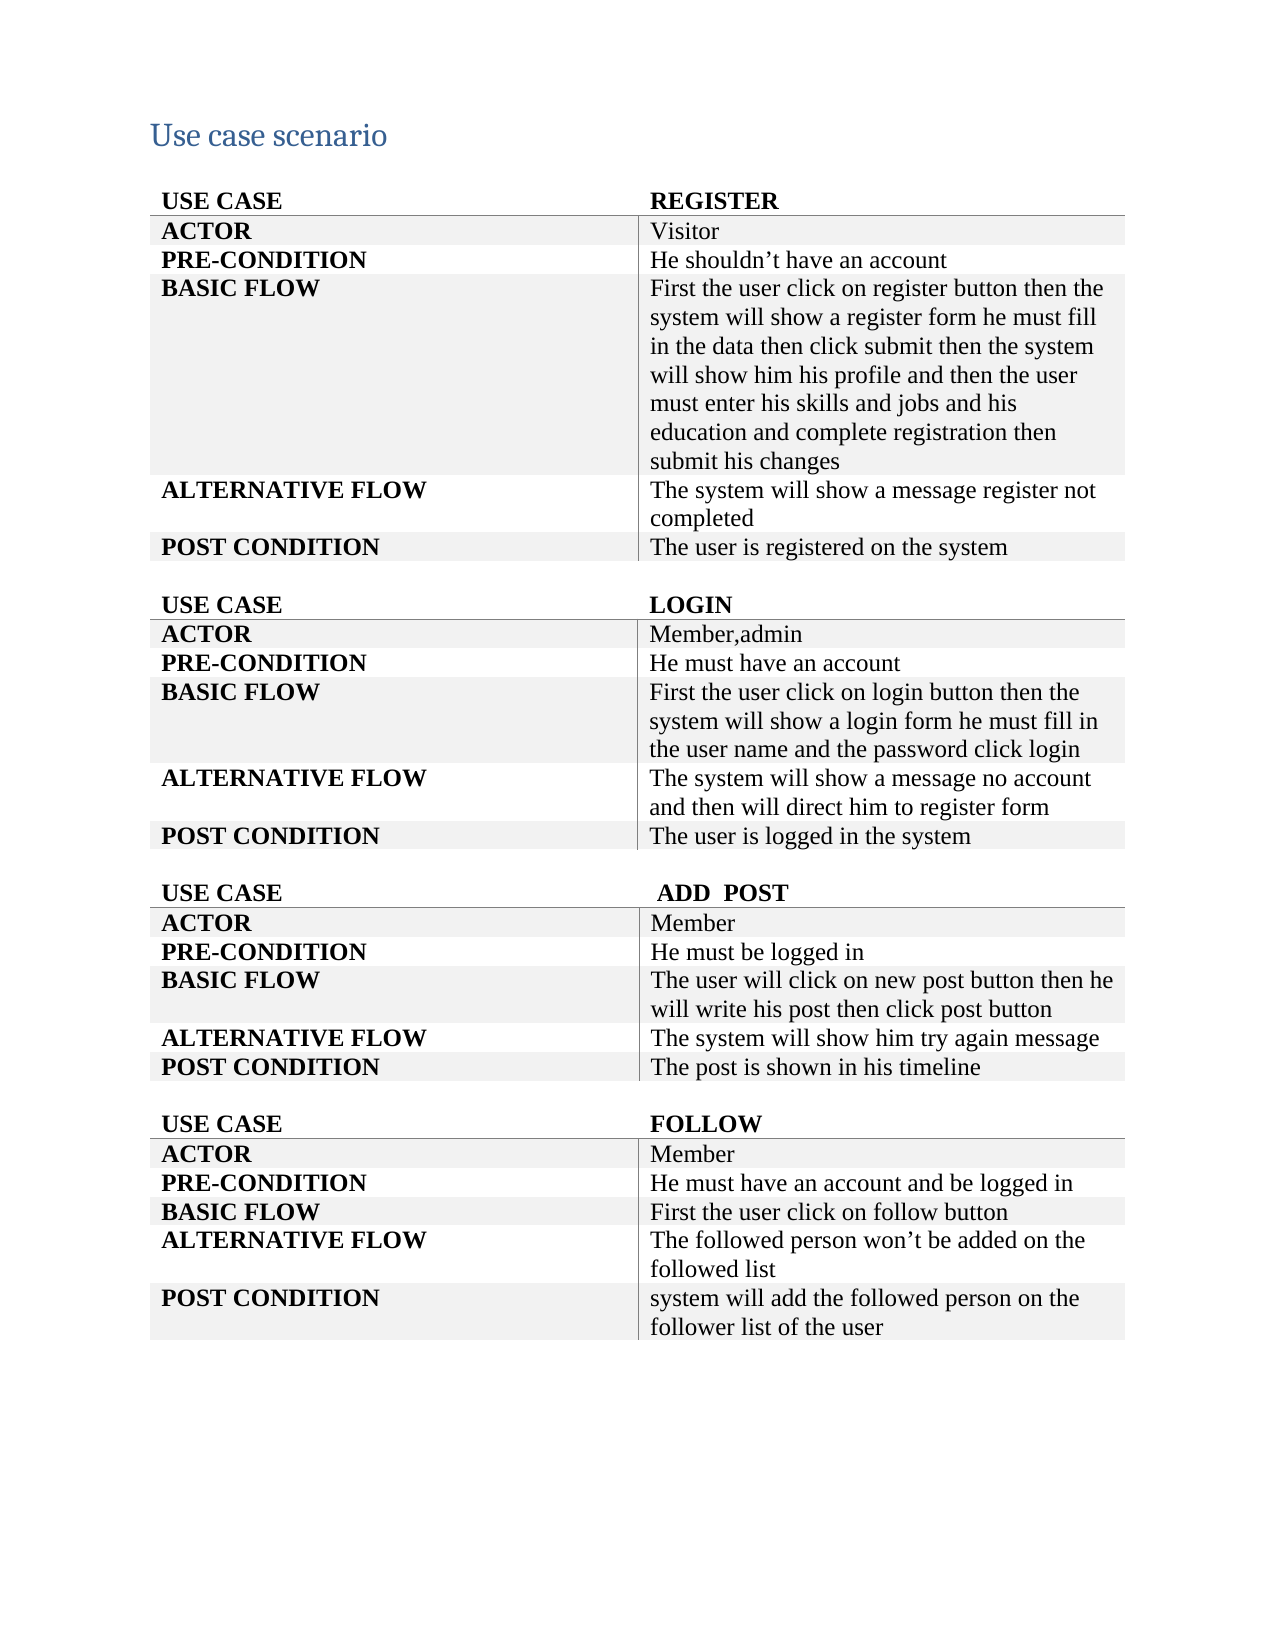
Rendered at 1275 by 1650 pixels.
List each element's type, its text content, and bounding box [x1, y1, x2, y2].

table_cell The post is shown in his timeline [640, 1052, 1125, 1081]
table_header Use Case [150, 186, 638, 215]
table_cell Pre-Condition [150, 245, 638, 273]
table_header Use Case [150, 590, 638, 618]
table_cell system will add the followed person on the follower list of the user [639, 1283, 1125, 1340]
table_cell Pre-Condition [150, 1168, 638, 1197]
table_cell Actor [150, 216, 638, 245]
table_cell The followed person won’t be added on the followed list [639, 1225, 1125, 1283]
table_cell First the user click on follow button [639, 1197, 1125, 1225]
table_header Use Case [150, 878, 639, 907]
table_cell He shouldn’t have an account [639, 245, 1125, 273]
table_cell Visitor [639, 216, 1125, 245]
table_cell Member,admin [638, 620, 1125, 648]
table_cell Alternative flow [150, 475, 638, 532]
table_cell He must be logged in [640, 937, 1125, 966]
table_cell Post condition [150, 1052, 639, 1081]
table_header Follow [639, 1109, 1125, 1138]
table_header Login [638, 590, 1125, 618]
table_cell Alternative flow [150, 1023, 639, 1052]
table_cell Actor [150, 908, 639, 937]
table_header Use Case [150, 1109, 639, 1138]
table_cell Actor [150, 1139, 638, 1168]
table_cell The system will show a message no account and then will direct him to register form [638, 763, 1125, 821]
table_cell Member [639, 1139, 1125, 1168]
subtitle Use case scenario [150, 117, 1125, 186]
table_cell The user will click on new post button then he will write his post then click post button [640, 966, 1125, 1023]
table_cell The user is logged in the system [638, 821, 1125, 849]
table_cell He must have an account [638, 648, 1125, 677]
table_cell Post condition [150, 821, 637, 849]
table_cell Member [640, 908, 1125, 937]
table_cell Alternative flow [150, 1225, 638, 1283]
table_cell Pre-Condition [150, 648, 637, 677]
table_cell The user is registered on the system [639, 532, 1125, 561]
table_cell First the user click on login button then the system will show a login form he must fill in the user name and the password click login [638, 677, 1125, 763]
table_cell He must have an account and be logged in [639, 1168, 1125, 1197]
table_cell Basic flow [150, 274, 638, 475]
table_cell Alternative flow [150, 763, 637, 821]
table_cell The system will show him try again message [640, 1023, 1125, 1052]
table_cell Basic flow [150, 677, 637, 763]
table_header Add Post [639, 878, 1125, 907]
table_cell Basic flow [150, 1197, 638, 1225]
table_header register [639, 186, 1125, 215]
table_cell Post condition [150, 1283, 638, 1340]
table_cell Pre-Condition [150, 937, 639, 966]
table_cell Post condition [150, 532, 638, 561]
table_cell Actor [150, 620, 637, 648]
table_cell The system will show a message register not completed [639, 475, 1125, 532]
table_cell First the user click on register button then the system will show a register form he must fill in the data then click submit then the system will show him his profile and then the user must enter his skills and jobs and his education and complete registration then submit his changes [639, 274, 1125, 475]
table_cell Basic flow [150, 966, 639, 1023]
